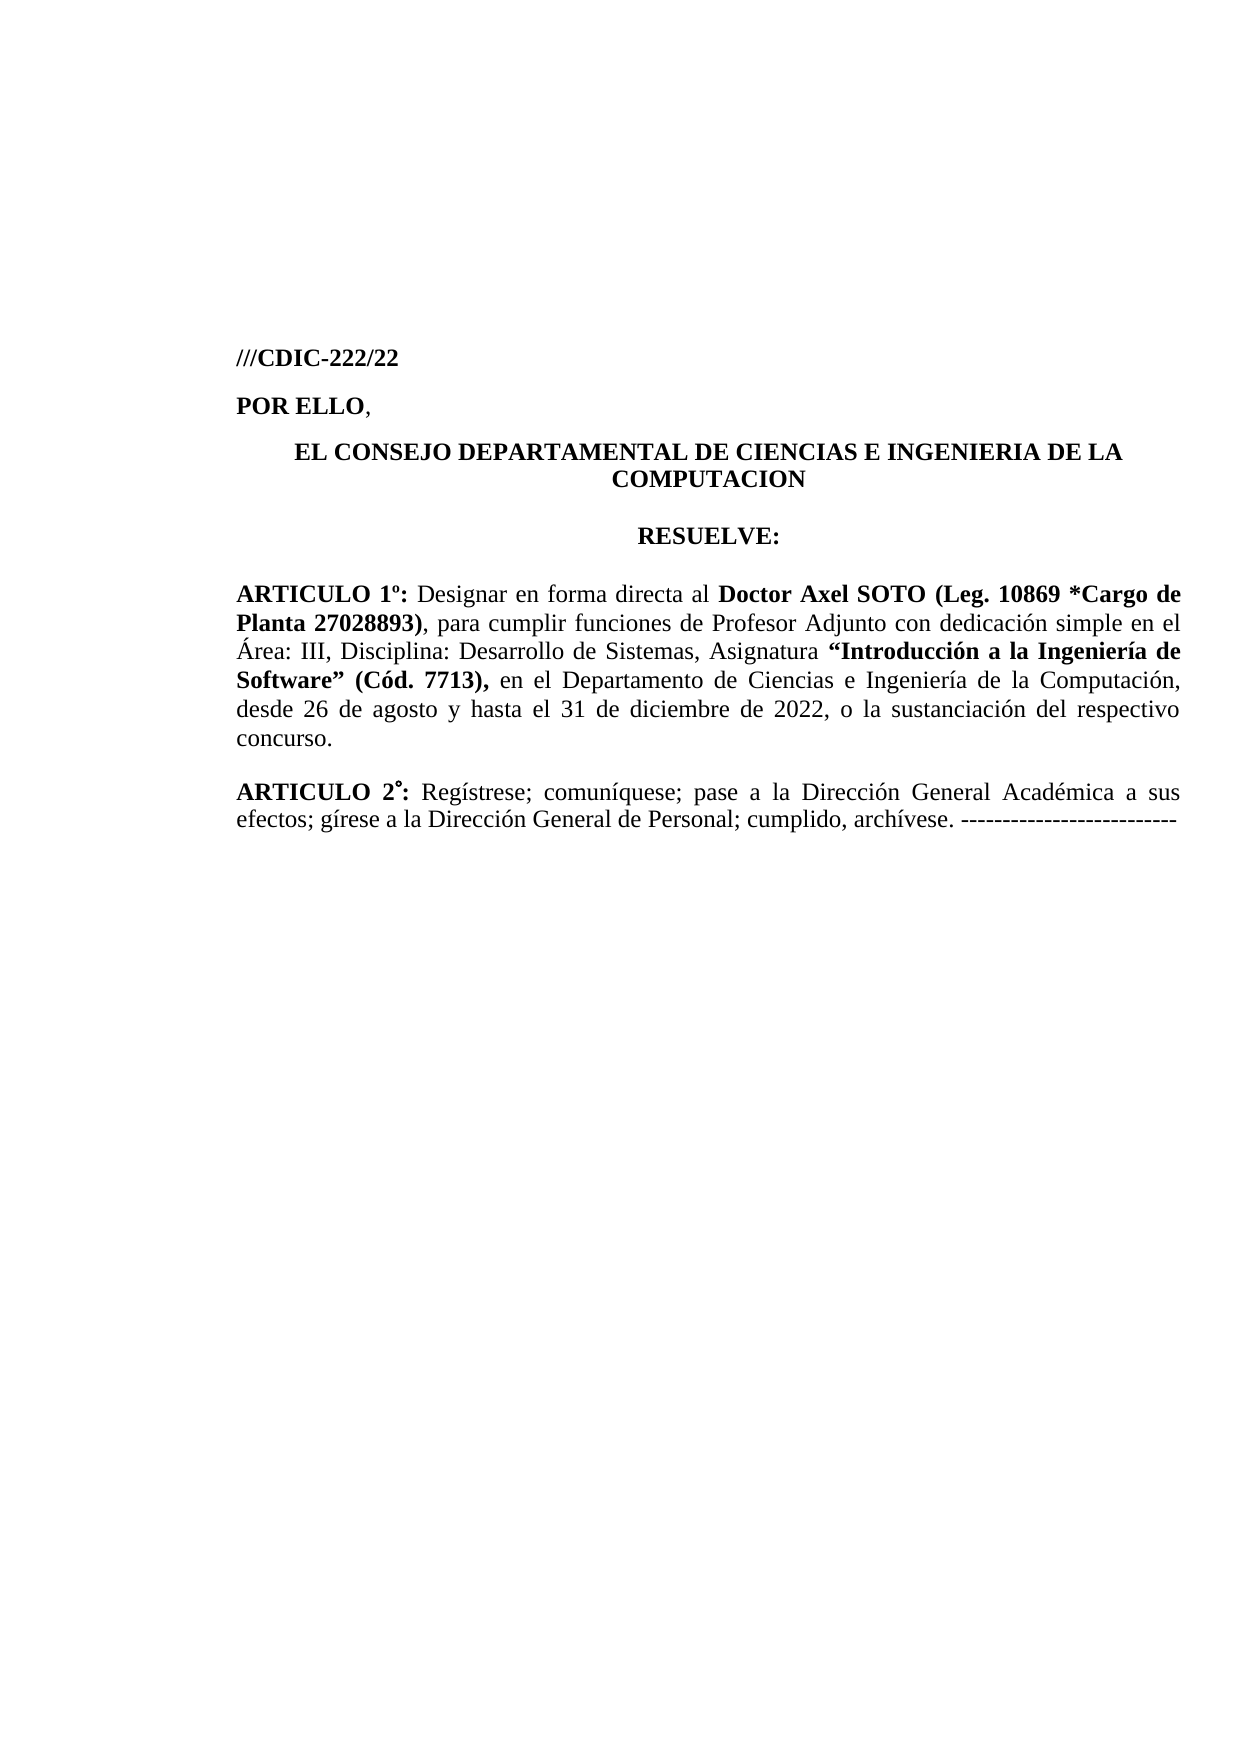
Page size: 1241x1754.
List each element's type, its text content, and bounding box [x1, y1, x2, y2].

text ///CDIC-222/22 [236, 343, 1181, 372]
text EL CONSEJO DEPARTAMENTAL DE CIENCIAS E INGENIERIA DE LA COMPUTACION [236, 438, 1181, 493]
text RESUELVE: [236, 521, 1181, 550]
text ARTICULO 1º: Designar en forma directa al Doctor Axel SOTO (Leg. 10869 *Cargo de Planta 27028893), para cumplir funciones de Profesor Adjunto con dedicación simple en el Área: III, Disciplina: Desarrollo de Sistemas, Asignatura “Introducción a la Ingeniería de Software” (Cód. 7713), en el Departamento de Ciencias e Ingeniería de la Computación, desde 26 de agosto y hasta el 31 de diciembre de 2022, o la sustanciación del respectivo concurso. [236, 579, 1181, 751]
text ARTICULO 2: Regístrese; comuníquese; pase a la Dirección General Académica a sus efectos; gírese a la Dirección General de Personal; cumplido, archívese. -------------------------- [236, 778, 1181, 833]
text POR ELLO, [236, 391, 1181, 419]
